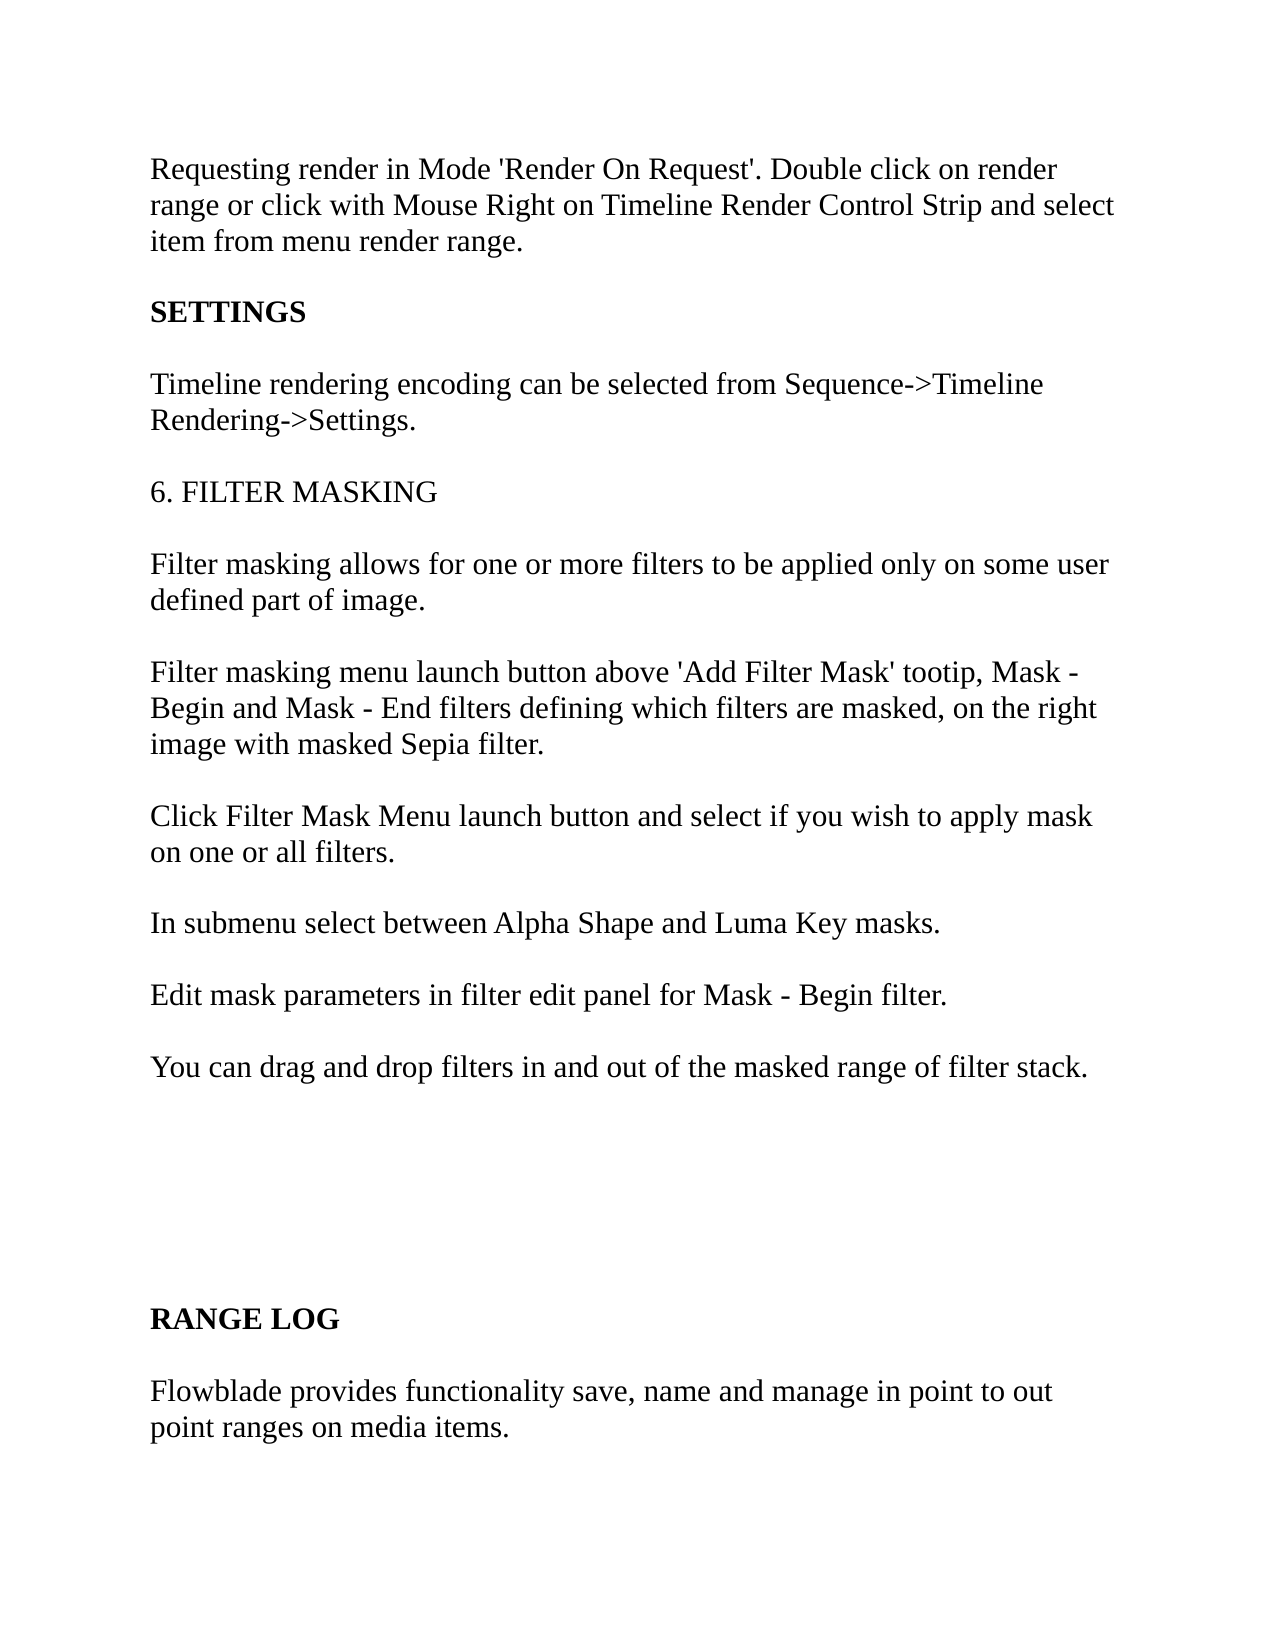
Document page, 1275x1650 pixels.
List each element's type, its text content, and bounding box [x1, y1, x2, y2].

text Requesting render in Mode 'Render On Request'. Double click on render range or click with Mouse Right on Timeline Render Control Strip and select item from menu render range. [150, 150, 1125, 258]
text Rendering->Settings. [150, 402, 1125, 437]
text Click Filter Mask Menu launch button and select if you wish to apply mask on one or all filters. [150, 797, 1125, 869]
text 6. FILTER MASKING [150, 473, 1125, 509]
text SETTINGS [150, 294, 1125, 330]
text Filter masking menu launch button above 'Add Filter Mask' tootip, Mask - Begin and Mask - End filters defining which filters are masked, on the right image with masked Sepia filter. [150, 653, 1125, 761]
text Edit mask parameters in filter edit panel for Mask - Begin filter. [150, 977, 1125, 1012]
text In submenu select between Alpha Shape and Luma Key masks. [150, 905, 1125, 941]
text RANGE LOG [150, 1300, 1125, 1336]
text Filter masking allows for one or more filters to be applied only on some user defined part of image. [150, 545, 1125, 617]
text Timeline rendering encoding can be selected from Sequence->Timeline [150, 366, 1125, 402]
text Flowblade provides functionality save, name and manage in point to out point ranges on media items. [150, 1372, 1125, 1444]
text You can drag and drop filters in and out of the masked range of filter stack. [150, 1048, 1125, 1084]
